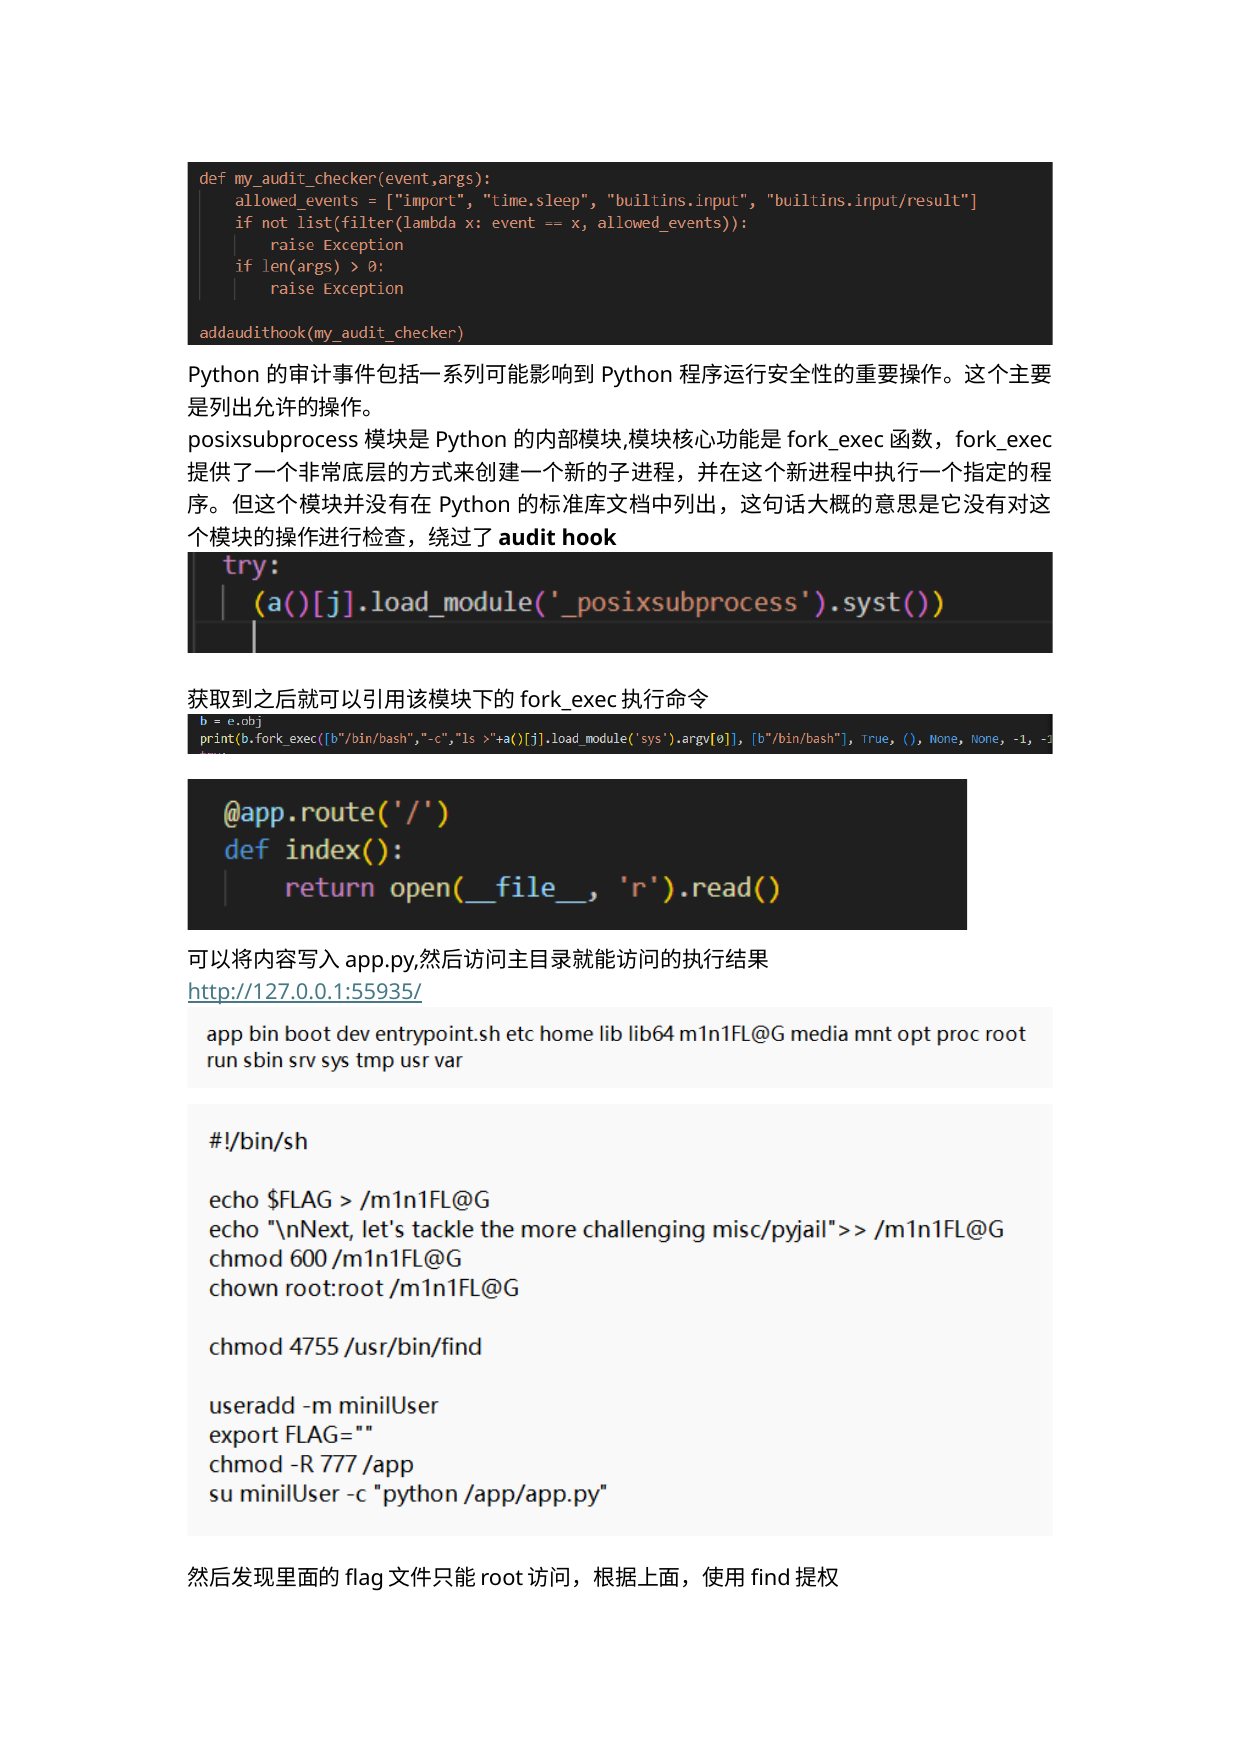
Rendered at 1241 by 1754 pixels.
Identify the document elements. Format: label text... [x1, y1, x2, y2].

picture [187, 779, 968, 930]
text Python 的审计事件包括一系列可能影响到 Python 程序运行安全性的重要操作。这个主要是列出允许的操作。 [187, 357, 1053, 422]
text 获取到之后就可以引用该模块下的fork_exec执行命令 [187, 682, 1053, 714]
picture [187, 1007, 1053, 1088]
text 可以将内容写入app.py,然后访问主目录就能访问的执行结果 [187, 942, 1053, 974]
picture [187, 1104, 1053, 1536]
text posixsubprocess 模块是 Python 的内部模块,模块核心功能是 fork_exec 函数，fork_exec 提供了一个非常底层的方式来创建一个新的子进程，并在这个新进程中执行一个指定的程序。但这个模块并没有在 Python 的标准库文档中列出，这句话大概的意思是它没有对这个模块的操作进行检查，绕过了audit hook [187, 422, 1053, 552]
picture [187, 552, 1053, 653]
text http://127.0.0.1:55935/ [187, 974, 1053, 1007]
picture [187, 714, 1053, 754]
picture [187, 162, 1053, 345]
text 然后发现里面的flag文件只能root访问，根据上面，使用find提权 [187, 1559, 1053, 1592]
